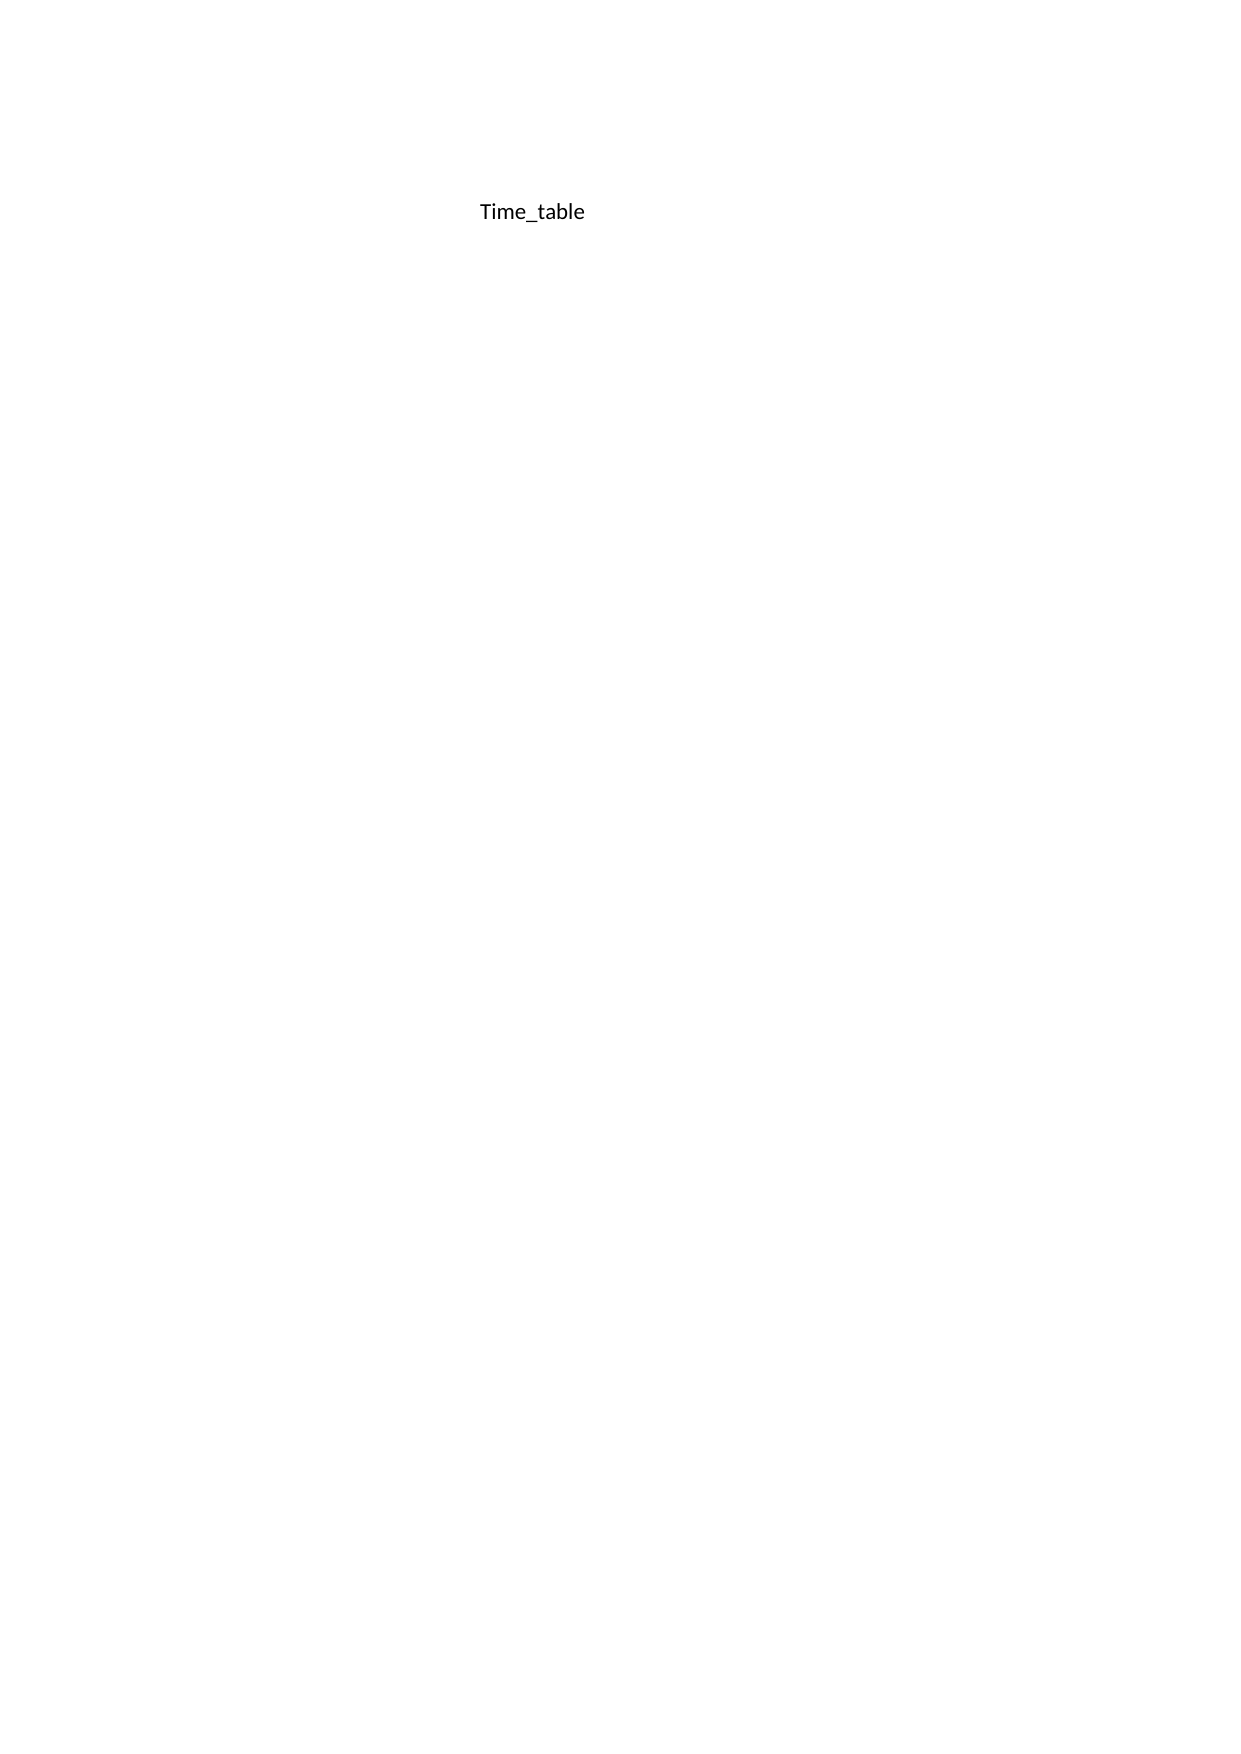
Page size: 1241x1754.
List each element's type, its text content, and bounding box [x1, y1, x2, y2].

text Time_table [150, 197, 1090, 225]
